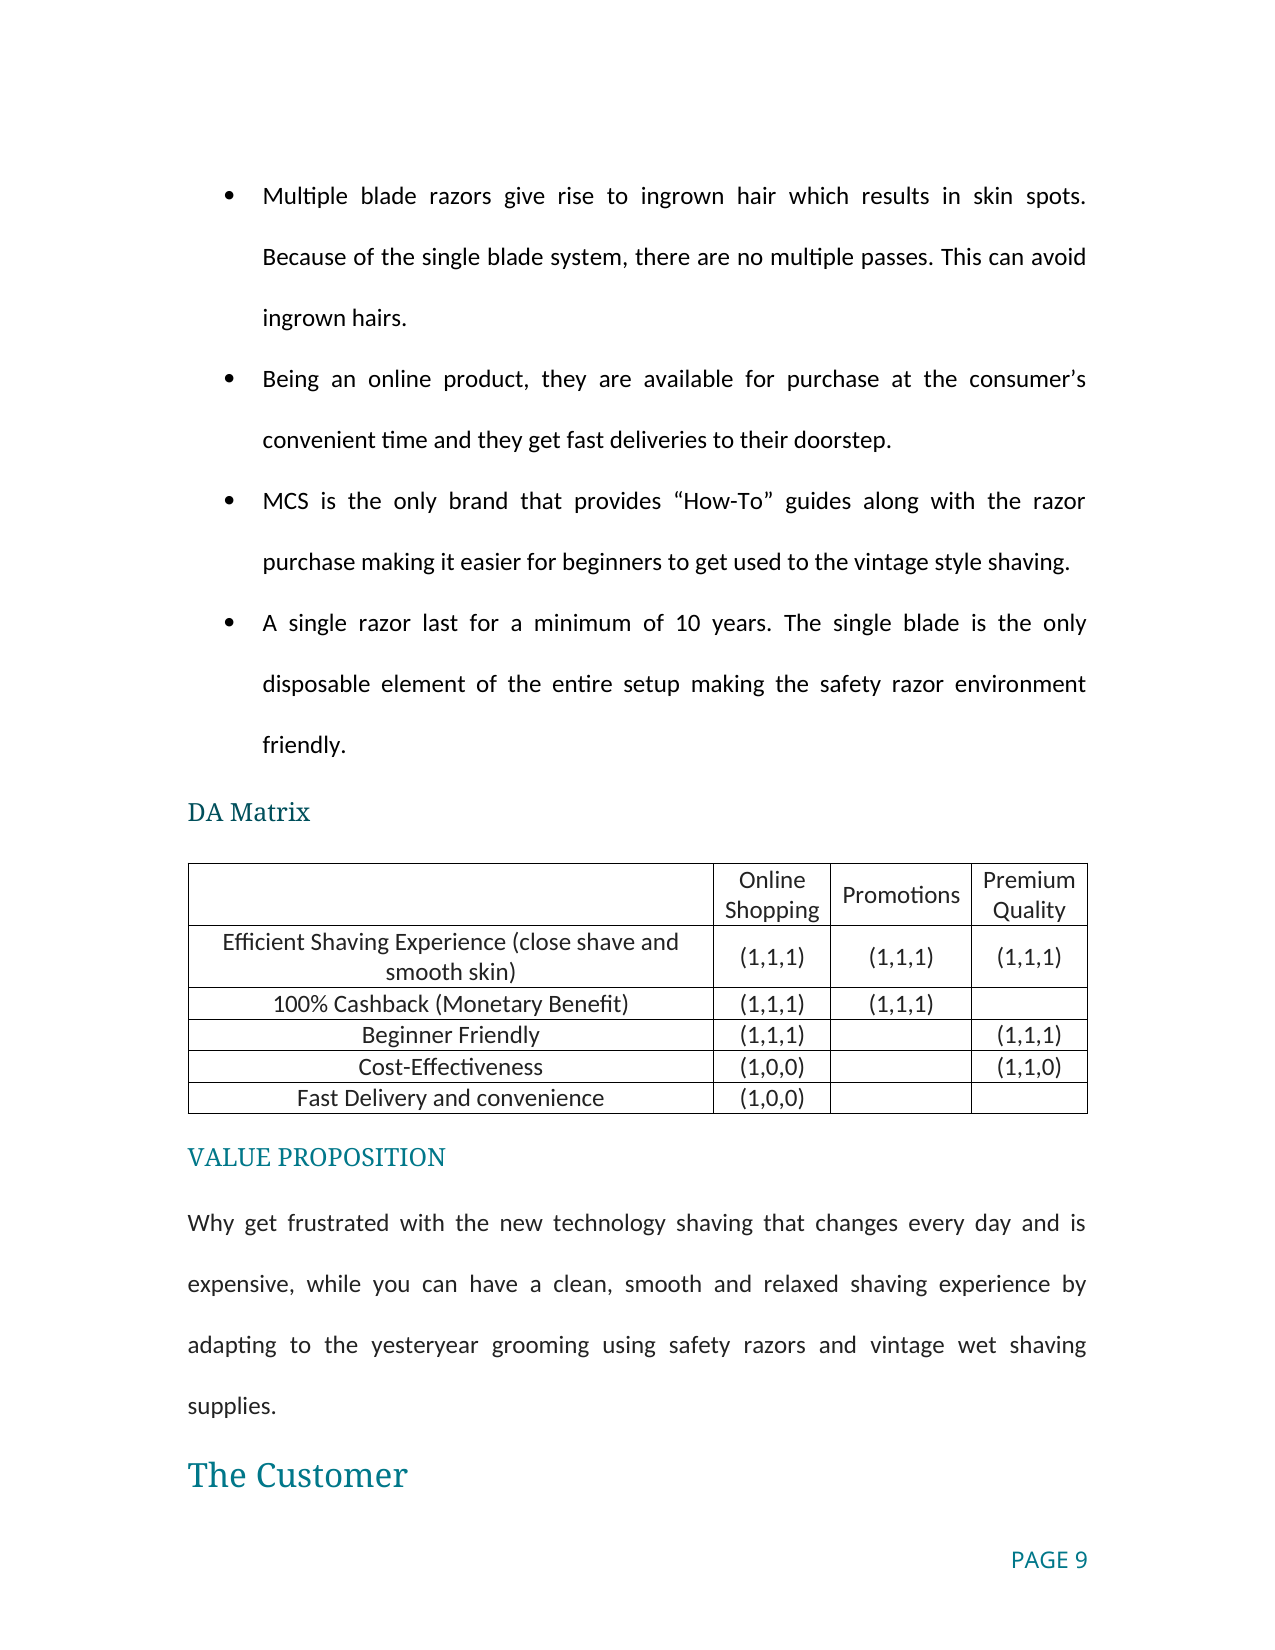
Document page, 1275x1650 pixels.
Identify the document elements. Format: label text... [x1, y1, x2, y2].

table_cell Cost-Effectiveness [189, 1051, 713, 1082]
list Being an online product, they are available for purchase at the consumer’s convenient time and they get fast deliveries to their doorstep. [225, 363, 1087, 455]
list A single razor last for a minimum of 10 years. The single blade is the only disposable element of the entire setup making the safety razor environment friendly. [225, 607, 1087, 760]
table_cell (1,0,0) [714, 1083, 830, 1113]
table_cell (1,1,1) [972, 1020, 1087, 1050]
table_cell (1,1,0) [972, 1051, 1087, 1082]
table_header Online Shopping [714, 864, 830, 925]
table_cell (1,1,1) [831, 926, 971, 987]
table_cell (1,1,1) [714, 988, 830, 1018]
table_cell [972, 988, 1087, 1018]
subtitle DA Matrix [187, 794, 1087, 829]
table_cell (1,1,1) [831, 988, 971, 1018]
table_cell (1,1,1) [714, 926, 830, 987]
table_cell (1,1,1) [714, 1020, 830, 1050]
list MCS is the only brand that provides “How-To” guides along with the razor purchase making it easier for beginners to get used to the vintage style shaving. [225, 485, 1087, 577]
table_cell [831, 1020, 971, 1050]
table_cell (1,0,0) [714, 1051, 830, 1082]
table_header Promotions [831, 864, 971, 925]
table_cell [831, 1083, 971, 1113]
table_cell [831, 1051, 971, 1082]
table_cell [972, 1083, 1087, 1113]
table_cell (1,1,1) [972, 926, 1087, 987]
subtitle Value Proposition [187, 1139, 1087, 1173]
text The Customer [187, 1451, 1087, 1497]
table_header [189, 864, 713, 925]
table_cell Beginner Friendly [189, 1020, 713, 1050]
table_cell Fast Delivery and convenience [189, 1083, 713, 1113]
list Multiple blade razors give rise to ingrown hair which results in skin spots. Because of the single blade system, there are no multiple passes. This can avoid ingrown hairs. [225, 180, 1087, 333]
text Why get frustrated with the new technology shaving that changes every day and is expensive, while you can have a clean, smooth and relaxed shaving experience by adapting to the yesteryear grooming using safety razors and vintage wet shaving supplies. [187, 1207, 1087, 1421]
table_cell Efficient Shaving Experience (close shave and smooth skin) [189, 926, 713, 987]
table_cell 100% Cashback (Monetary Benefit) [189, 988, 713, 1018]
table_header Premium Quality [972, 864, 1087, 925]
